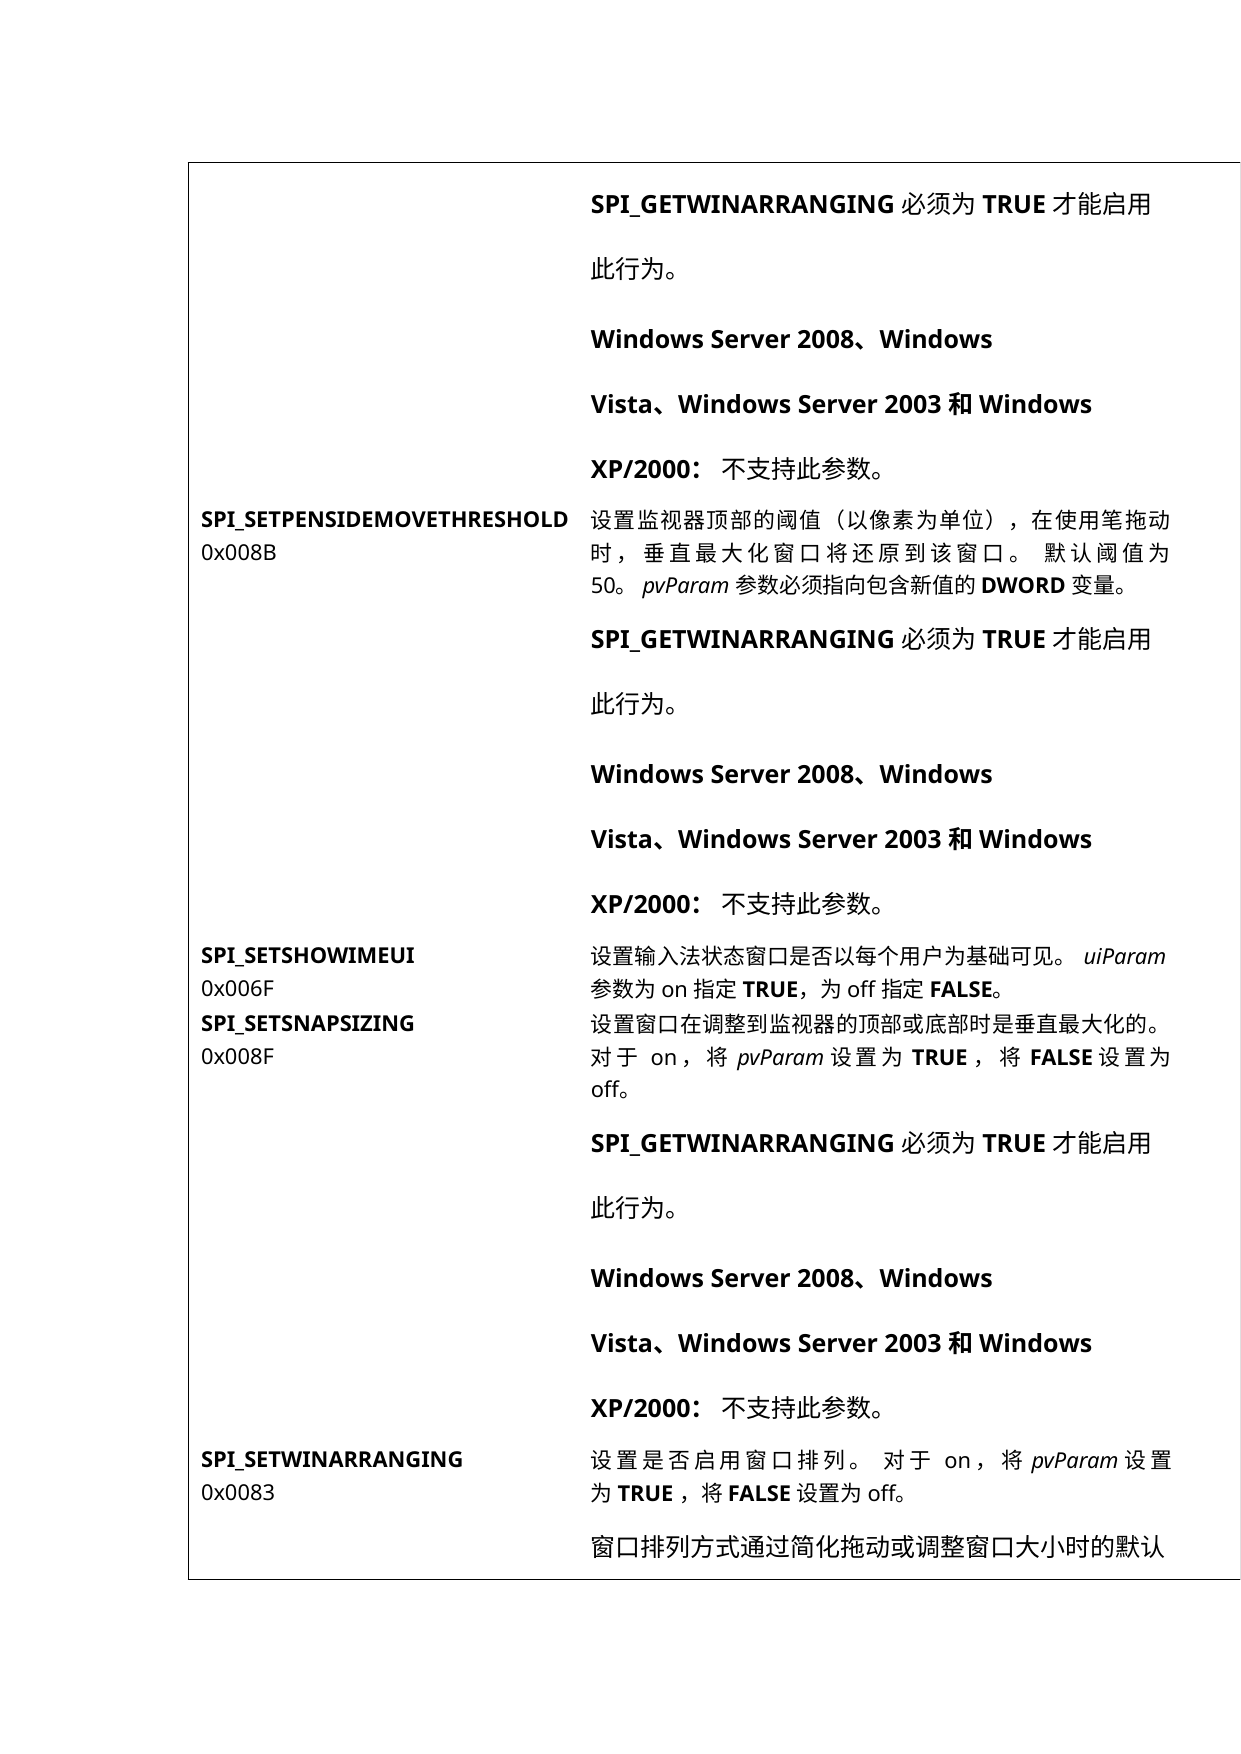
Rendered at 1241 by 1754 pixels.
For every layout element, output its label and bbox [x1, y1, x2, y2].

table_header [189, 163, 1240, 1579]
